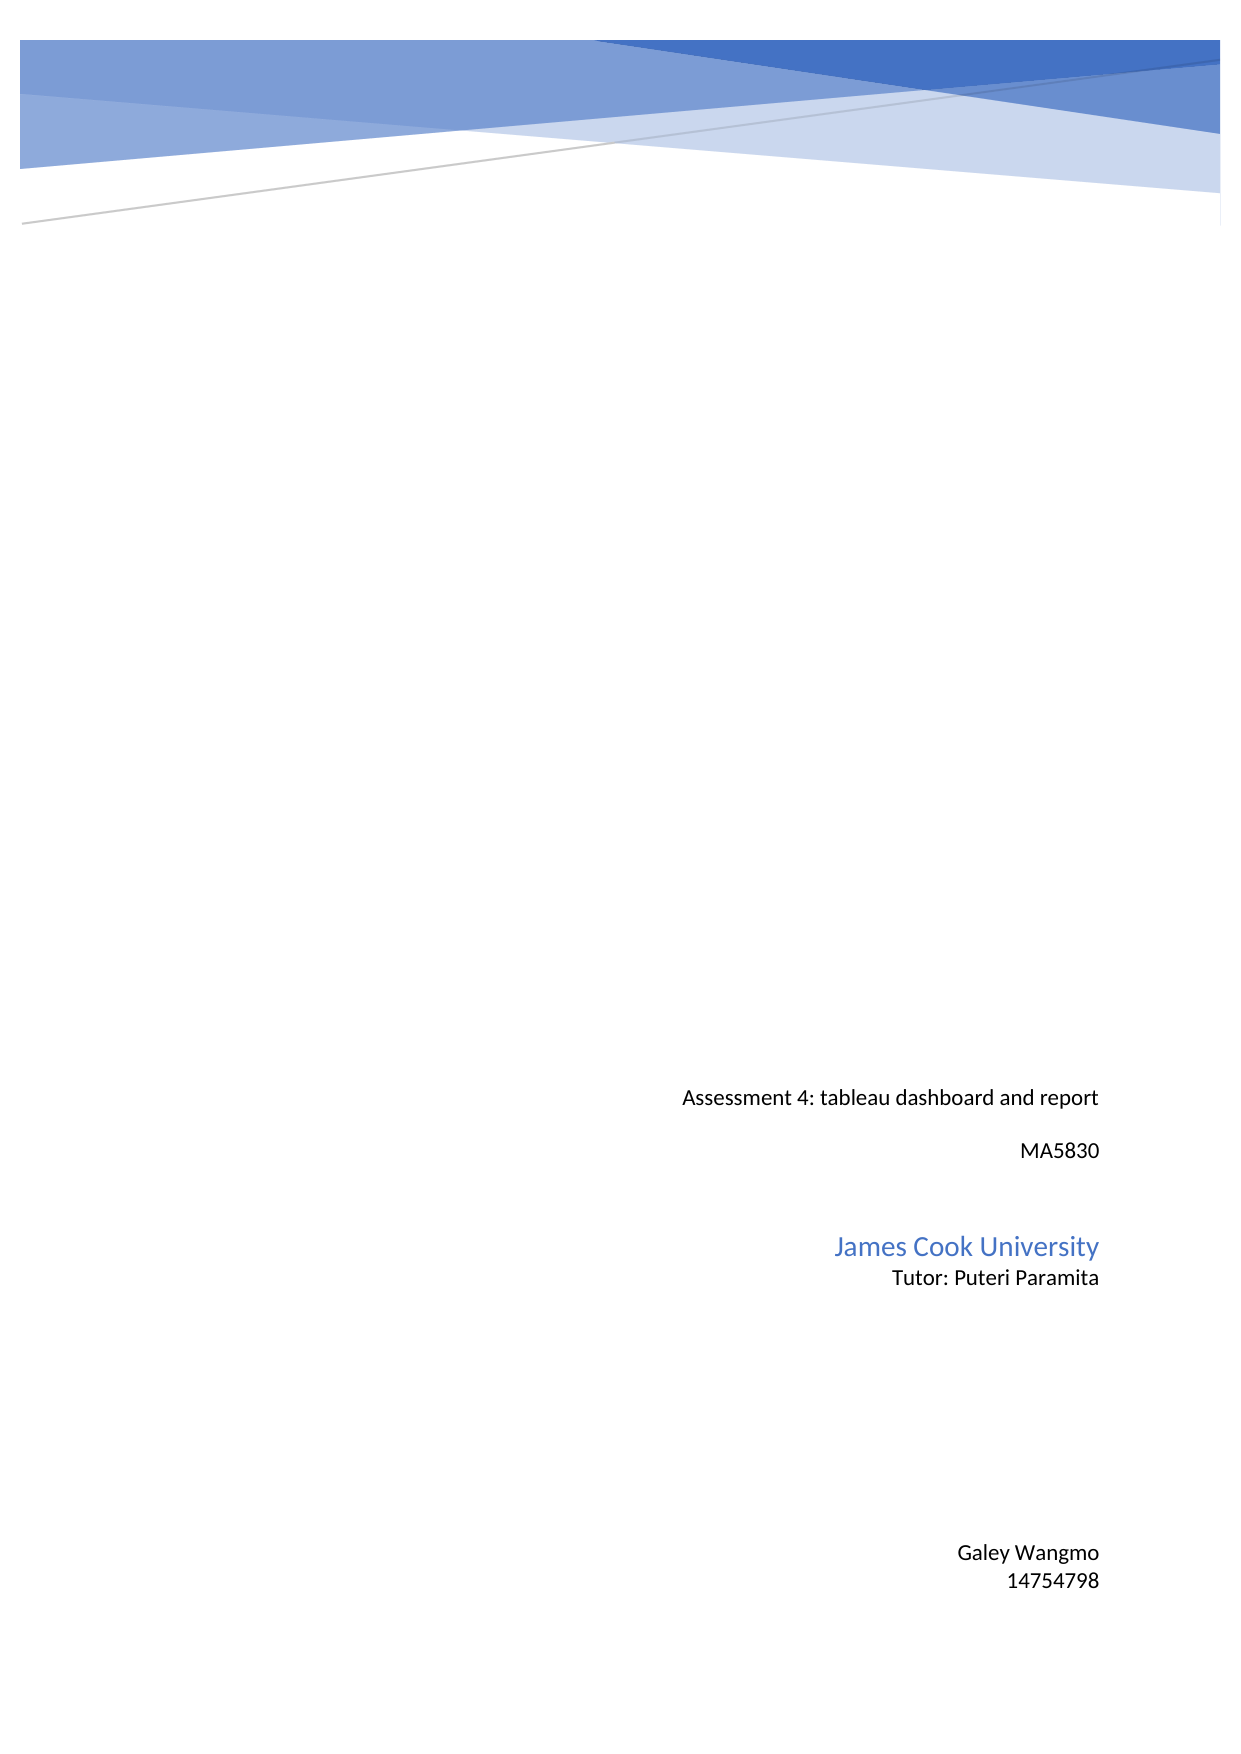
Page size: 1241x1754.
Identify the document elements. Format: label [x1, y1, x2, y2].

picture [20, 40, 1221, 240]
